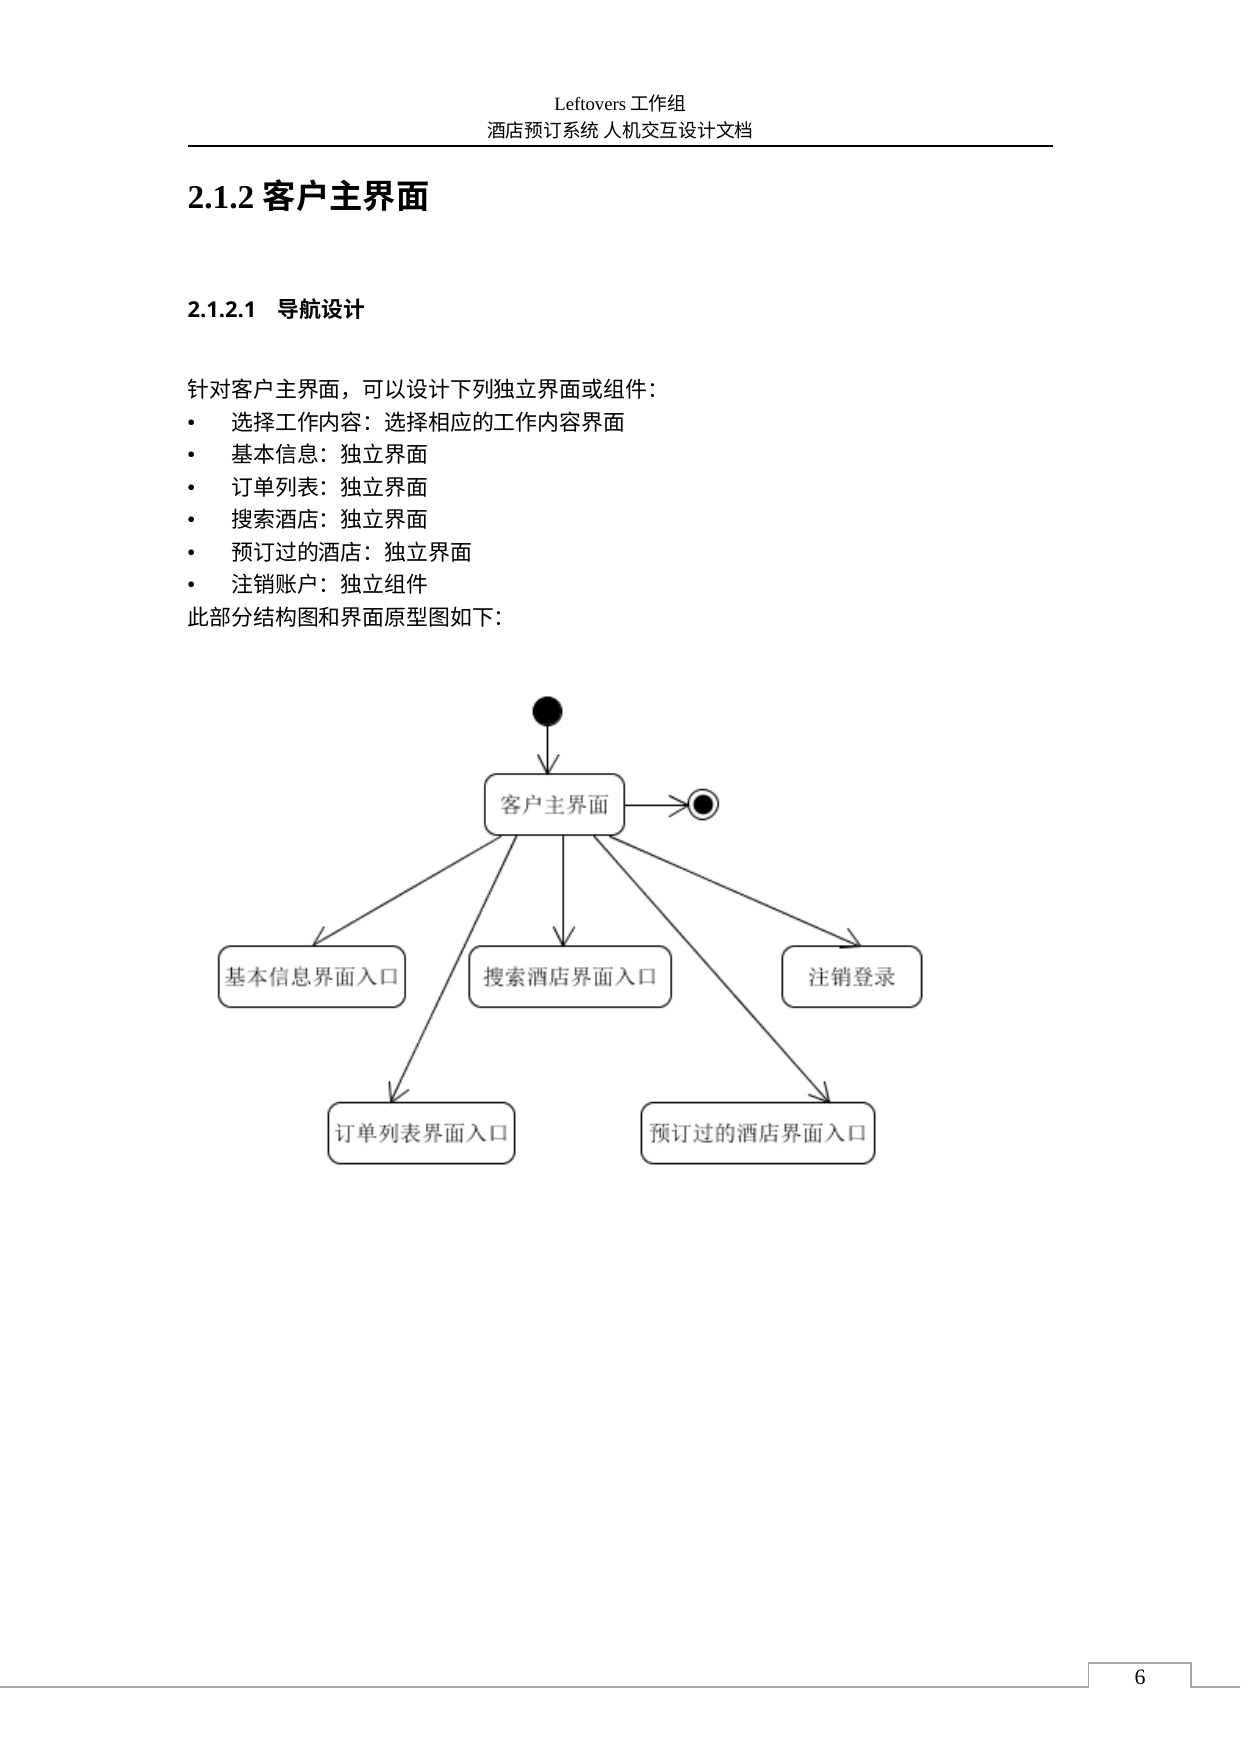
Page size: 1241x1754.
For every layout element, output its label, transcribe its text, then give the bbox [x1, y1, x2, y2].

list 搜索酒店：独立界面 [187, 502, 1053, 534]
list 基本信息：独立界面 [187, 437, 1053, 469]
list 预订过的酒店：独立界面 [187, 534, 1053, 567]
picture [187, 664, 954, 1196]
list 订单列表：独立界面 [187, 469, 1053, 502]
list 选择工作内容：选择相应的工作内容界面 [187, 404, 1053, 437]
text 此部分结构图和界面原型图如下： [187, 599, 1053, 632]
list 注销账户：独立组件 [187, 567, 1053, 599]
text 针对客户主界面，可以设计下列独立界面或组件： [187, 372, 1053, 404]
subtitle 客户主界面 [187, 162, 1053, 227]
subtitle 导航设计 [187, 291, 1053, 324]
